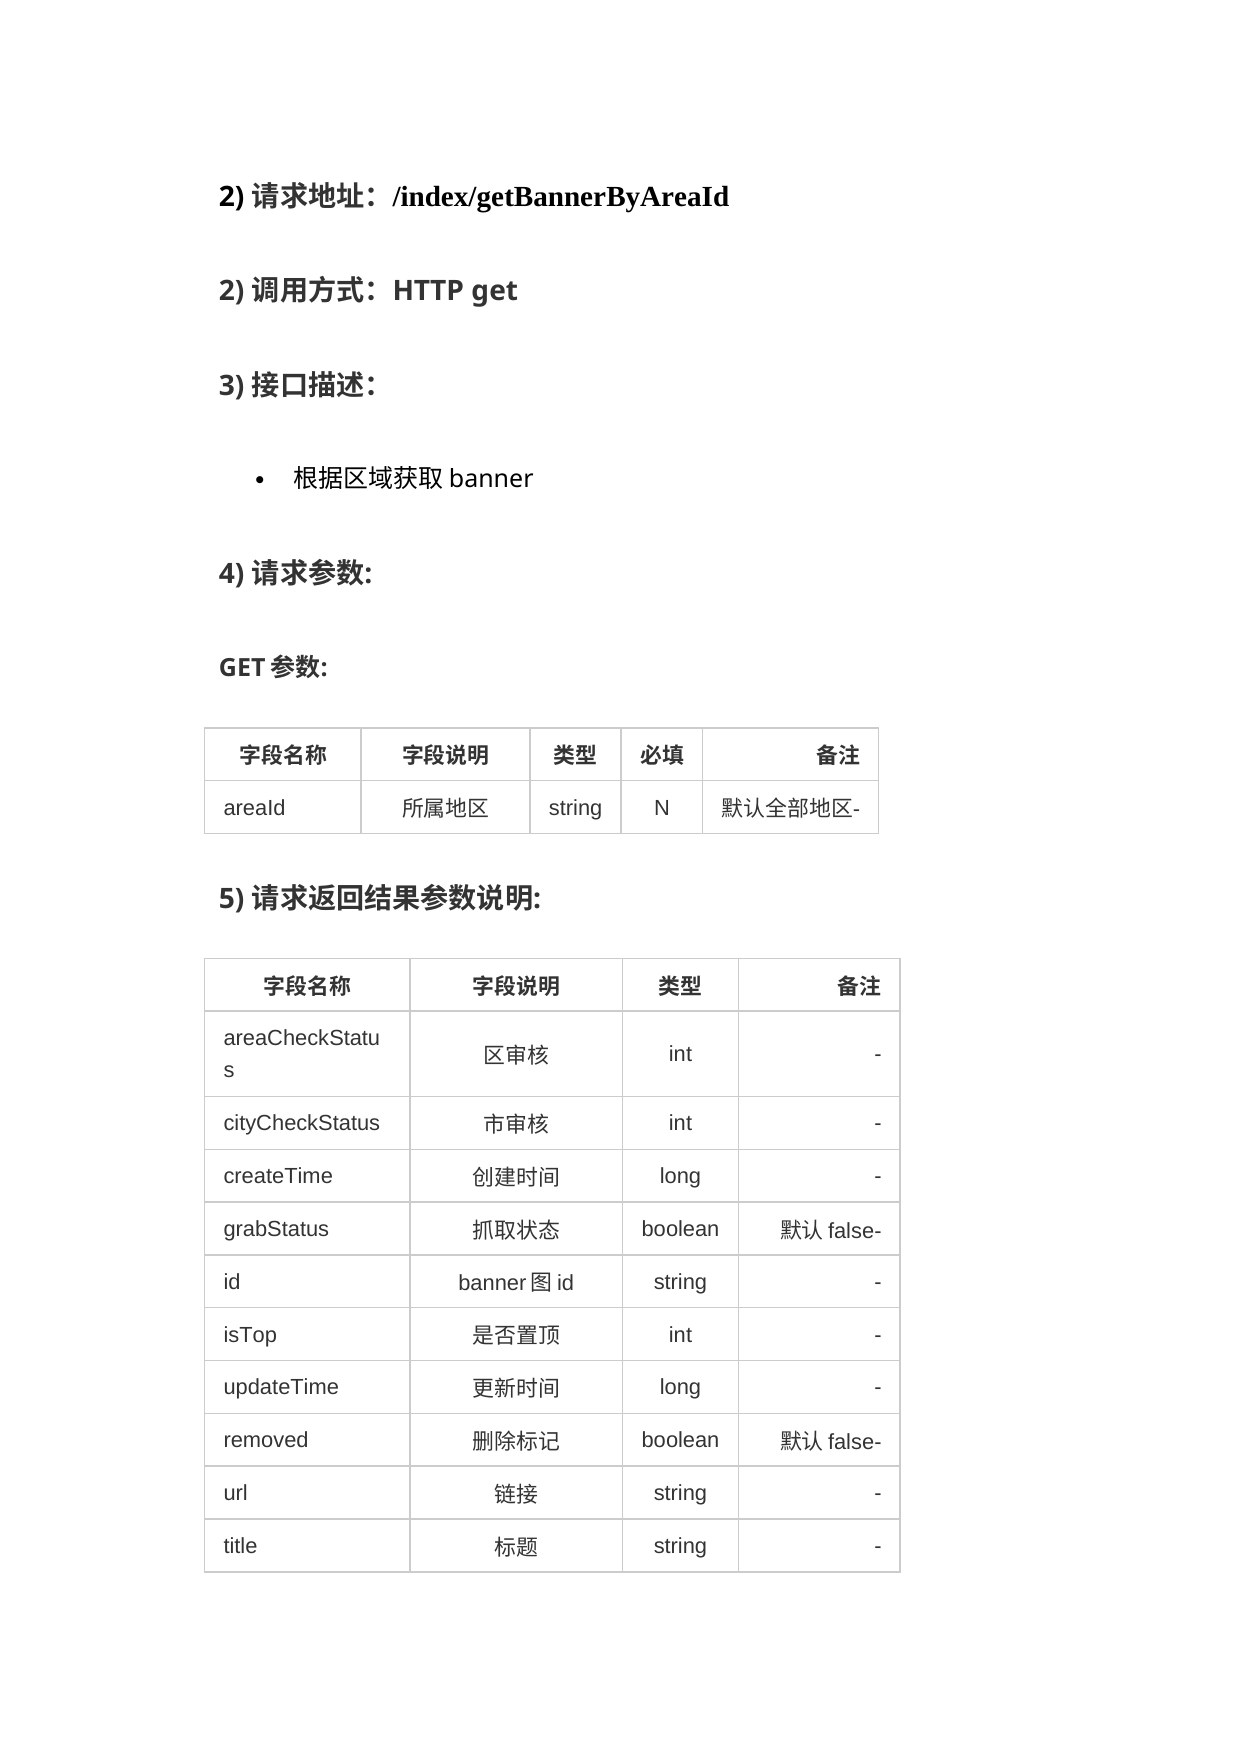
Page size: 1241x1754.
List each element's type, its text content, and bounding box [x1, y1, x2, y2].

table_cell 链接 [411, 1467, 622, 1518]
table_header 备注 [739, 959, 899, 1010]
table_cell int [623, 1308, 738, 1360]
table_cell string [623, 1256, 738, 1307]
table_cell - [739, 1012, 899, 1096]
table_cell - [739, 1308, 899, 1360]
table_header 类型 [623, 959, 738, 1010]
table_cell isTop [205, 1308, 409, 1360]
table_cell string [623, 1520, 738, 1571]
table_cell boolean [623, 1414, 738, 1465]
table_cell int [623, 1097, 738, 1148]
table_cell areaCheckStatus [205, 1012, 409, 1096]
table_cell - [739, 1150, 899, 1201]
table_cell 更新时间 [411, 1361, 622, 1412]
table_cell 删除标记 [411, 1414, 622, 1465]
table_header 类型 [531, 729, 620, 780]
table_cell - [739, 1467, 899, 1518]
table_cell updateTime [205, 1361, 409, 1412]
table_header 字段说明 [411, 959, 622, 1010]
table_cell createTime [205, 1150, 409, 1201]
table_cell 区审核 [411, 1012, 622, 1096]
table_cell - [739, 1361, 899, 1412]
table_cell - [739, 1256, 899, 1307]
table_cell 市审核 [411, 1097, 622, 1148]
table_cell long [623, 1361, 738, 1412]
table_cell removed [205, 1414, 409, 1465]
subtitle 4) 请求参数: [219, 539, 1053, 604]
table_cell 默认全部地区- [703, 781, 878, 833]
table_cell - [739, 1520, 899, 1571]
table_cell cityCheckStatus [205, 1097, 409, 1148]
subtitle 5) 请求返回结果参数说明: [219, 863, 1053, 928]
table_cell id [205, 1256, 409, 1307]
table_cell 所属地区 [362, 781, 529, 833]
table_cell string [531, 781, 620, 833]
table_cell string [623, 1467, 738, 1518]
table_header 字段名称 [205, 959, 409, 1010]
subtitle 请求地址：/index/getBannerByAreaId [219, 162, 1053, 227]
table_cell 标题 [411, 1520, 622, 1571]
table_header 必填 [622, 729, 702, 780]
table_cell 抓取状态 [411, 1203, 622, 1254]
table_cell areaId [205, 781, 360, 833]
table_header 备注 [703, 729, 878, 780]
table_cell long [623, 1150, 738, 1201]
table_cell 创建时间 [411, 1150, 622, 1201]
table_header 字段说明 [362, 729, 529, 780]
table_header 字段名称 [205, 729, 360, 780]
table_cell 默认false- [739, 1414, 899, 1465]
table_cell banner图id [411, 1256, 622, 1307]
table_cell url [205, 1467, 409, 1518]
table_cell int [623, 1012, 738, 1096]
subtitle GET参数: [219, 633, 1053, 698]
table_cell 默认false- [739, 1203, 899, 1254]
table_cell N [622, 781, 702, 833]
table_cell - [739, 1097, 899, 1148]
table_cell title [205, 1520, 409, 1571]
table_cell 是否置顶 [411, 1308, 622, 1360]
table_cell boolean [623, 1203, 738, 1254]
table_cell grabStatus [205, 1203, 409, 1254]
subtitle 2) 调用方式：HTTP get [219, 256, 1053, 321]
subtitle 3) 接口描述： [219, 350, 1053, 415]
list 根据区域获取banner [256, 444, 1053, 509]
